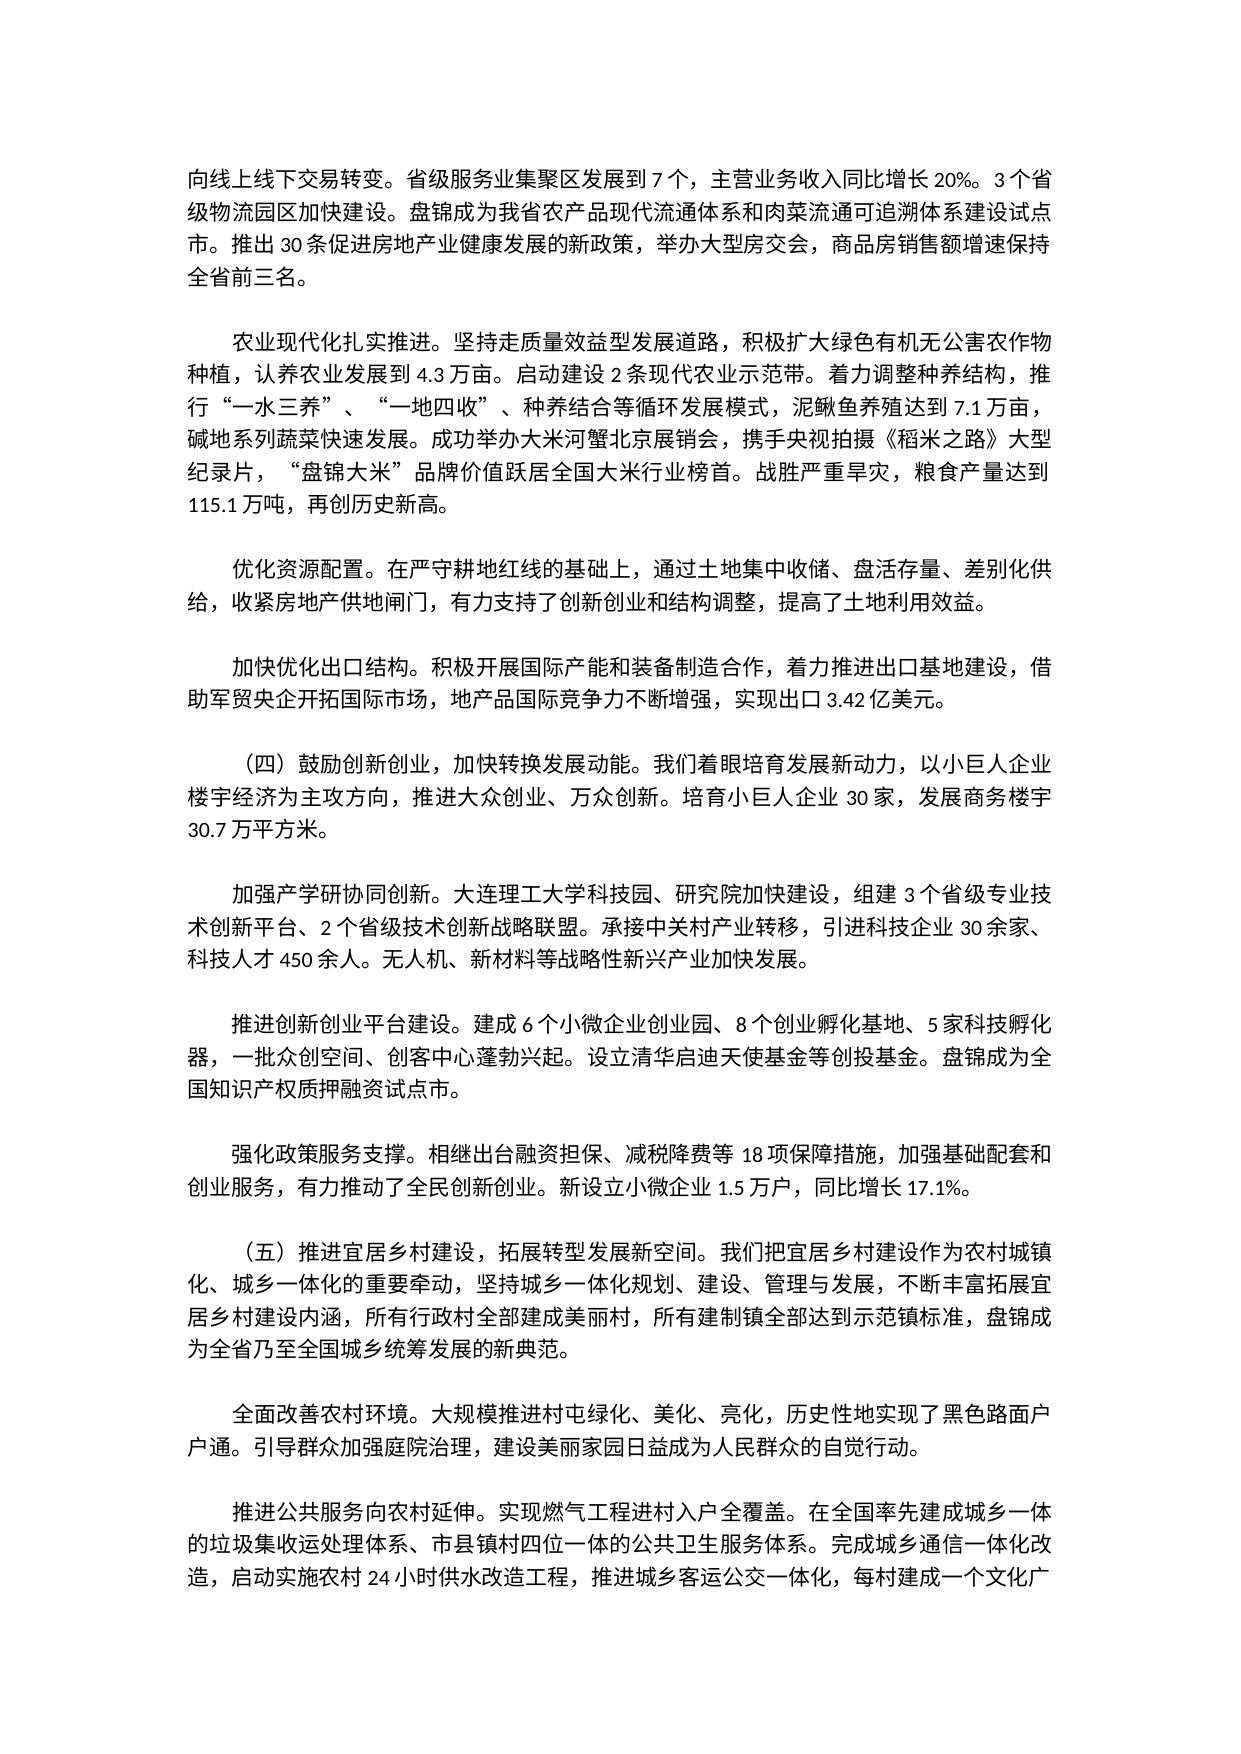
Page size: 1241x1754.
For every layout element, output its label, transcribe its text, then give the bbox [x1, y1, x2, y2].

text 加强产学研协同创新。大连理工大学科技园、研究院加快建设，组建3个省级专业技术创新平台、2个省级技术创新战略联盟。承接中关村产业转移，引进科技企业30余家、科技人才450余人。无人机、新材料等战略性新兴产业加快发展。 [187, 877, 1053, 974]
text 优化资源配置。在严守耕地红线的基础上，通过土地集中收储、盘活存量、差别化供给，收紧房地产供地闸门，有力支持了创新创业和结构调整，提高了土地利用效益。 [187, 552, 1053, 617]
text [187, 162, 1053, 292]
text 农业现代化扎实推进。坚持走质量效益型发展道路，积极扩大绿色有机无公害农作物种植，认养农业发展到4.3万亩。启动建设2条现代农业示范带。着力调整种养结构，推行“一水三养”、“一地四收”、种养结合等循环发展模式，泥鳅鱼养殖达到7.1万亩，碱地系列蔬菜快速发展。成功举办大米河蟹北京展销会，携手央视拍摄《稻米之路》大型纪录片，“盘锦大米”品牌价值跃居全国大米行业榜首。战胜严重旱灾，粮食产量达到115.1万吨，再创历史新高。 [187, 324, 1053, 519]
text （四）鼓励创新创业，加快转换发展动能。我们着眼培育发展新动力，以小巨人企业、楼宇经济为主攻方向，推进大众创业、万众创新。培育小巨人企业30家，发展商务楼宇30.7万平方米。 [187, 747, 1053, 844]
text 全面改善农村环境。大规模推进村屯绿化、美化、亮化，历史性地实现了黑色路面户户通。引导群众加强庭院治理，建设美丽家园日益成为人民群众的自觉行动。 [187, 1397, 1053, 1462]
text 推进创新创业平台建设。建成6个小微企业创业园、8个创业孵化基地、5家科技孵化器，一批众创空间、创客中心蓬勃兴起。设立清华启迪天使基金等创投基金。盘锦成为全国知识产权质押融资试点市。 [187, 1007, 1053, 1104]
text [187, 1494, 1053, 1592]
text （五）推进宜居乡村建设，拓展转型发展新空间。我们把宜居乡村建设作为农村城镇化、城乡一体化的重要牵动，坚持城乡一体化规划、建设、管理与发展，不断丰富拓展宜居乡村建设内涵，所有行政村全部建成美丽村，所有建制镇全部达到示范镇标准，盘锦成为全省乃至全国城乡统筹发展的新典范。 [187, 1234, 1053, 1364]
text 加快优化出口结构。积极开展国际产能和装备制造合作，着力推进出口基地建设，借助军贸央企开拓国际市场，地产品国际竞争力不断增强，实现出口3.42亿美元。 [187, 649, 1053, 714]
text 强化政策服务支撑。相继出台融资担保、减税降费等18项保障措施，加强基础配套和创业服务，有力推动了全民创新创业。新设立小微企业1.5万户，同比增长17.1%。 [187, 1137, 1053, 1202]
